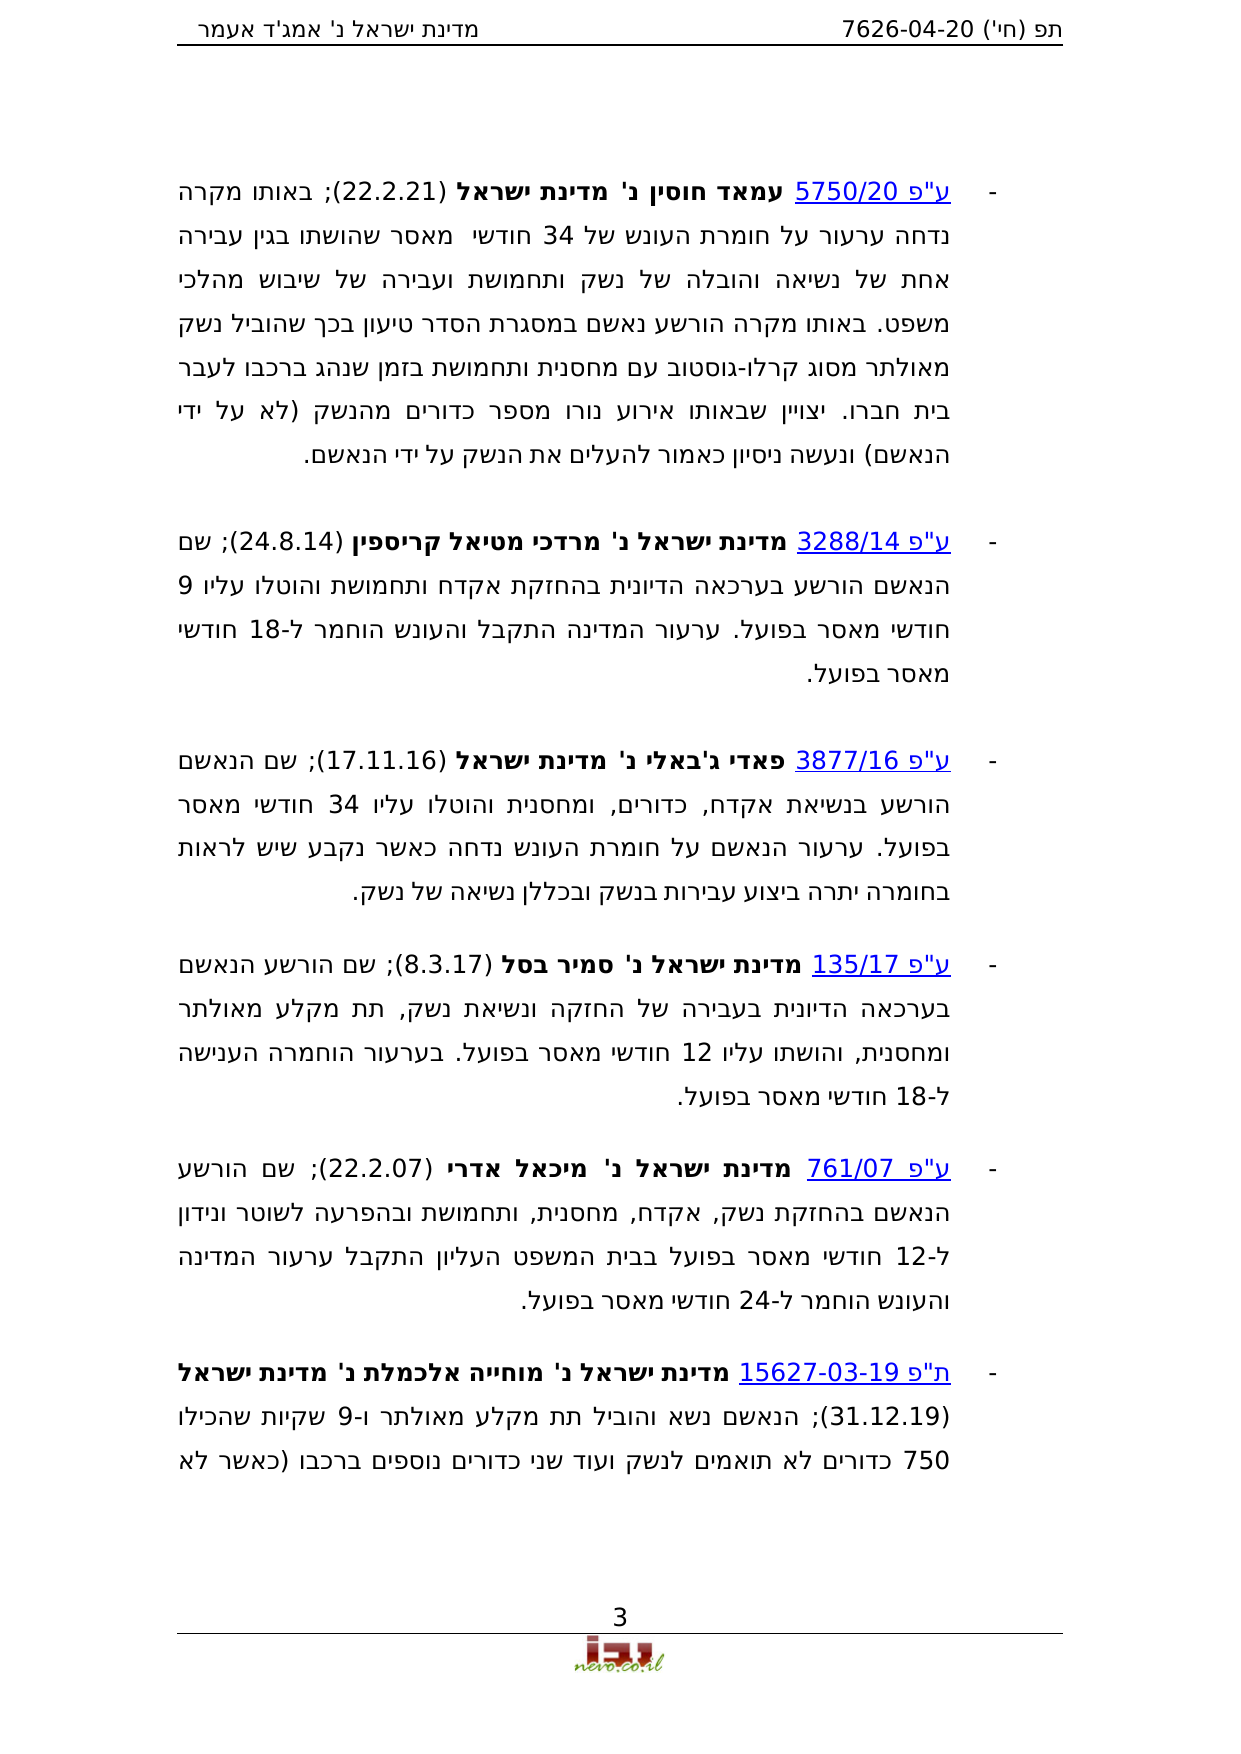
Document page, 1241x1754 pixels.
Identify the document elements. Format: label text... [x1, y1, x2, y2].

list ע"פ 5750/20 עמאד חוסין נ' מדינת ישראל (22.2.21); באותו מקרה נדחה ערעור על חומרת העונש של 34 חודשי מאסר שהושתו בגין עבירה אחת של נשיאה והובלה של נשק ותחמושת ועבירה של שיבוש מהלכי משפט. באותו מקרה הורשע נאשם במסגרת הסדר טיעון בכך שהוביל נשק מאולתר מסוג קרלו-גוסטוב עם מחסנית ותחמושת בזמן שנהג ברכבו לעבר בית חברו. יצויין שבאותו אירוע נורו מספר כדורים מהנשק (לא על ידי הנאשם) ונעשה ניסיון כאמור להעלים את הנשק על ידי הנאשם. [177, 177, 988, 469]
list ע"פ 3877/16 פאדי ג'באלי נ' מדינת ישראל (17.11.16); שם הנאשם הורשע בנשיאת אקדח, כדורים, ומחסנית והוטלו עליו 34 חודשי מאסר בפועל. ערעור הנאשם על חומרת העונש נדחה כאשר נקבע שיש לראות בחומרה יתרה ביצוע עבירות בנשק ובכללן נשיאה של נשק. [177, 746, 988, 907]
list ע"פ 135/17 מדינת ישראל נ' סמיר בסל (8.3.17); שם הורשע הנאשם בערכאה הדיונית בעבירה של החזקה ונשיאת נשק, תת מקלע מאולתר ומחסנית, והושתו עליו 12 חודשי מאסר בפועל. בערעור הוחמרה הענישה ל-18 חודשי מאסר בפועל. [177, 950, 988, 1111]
list ע"פ 761/07 מדינת ישראל נ' מיכאל אדרי (22.2.07); שם הורשע הנאשם בהחזקת נשק, אקדח, מחסנית, ותחמושת ובהפרעה לשוטר ונידון ל-12 חודשי מאסר בפועל בבית המשפט העליון התקבל ערעור המדינה והעונש הוחמר ל-24 חודשי מאסר בפועל. [177, 1154, 988, 1315]
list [177, 1358, 988, 1475]
list ע"פ 3288/14 מדינת ישראל נ' מרדכי מטיאל קריספין (24.8.14); שם הנאשם הורשע בערכאה הדיונית בהחזקת אקדח ותחמושת והוטלו עליו 9 חודשי מאסר בפועל. ערעור המדינה התקבל והעונש הוחמר ל-18 חודשי מאסר בפועל. [177, 527, 988, 688]
picture [574, 1635, 666, 1673]
